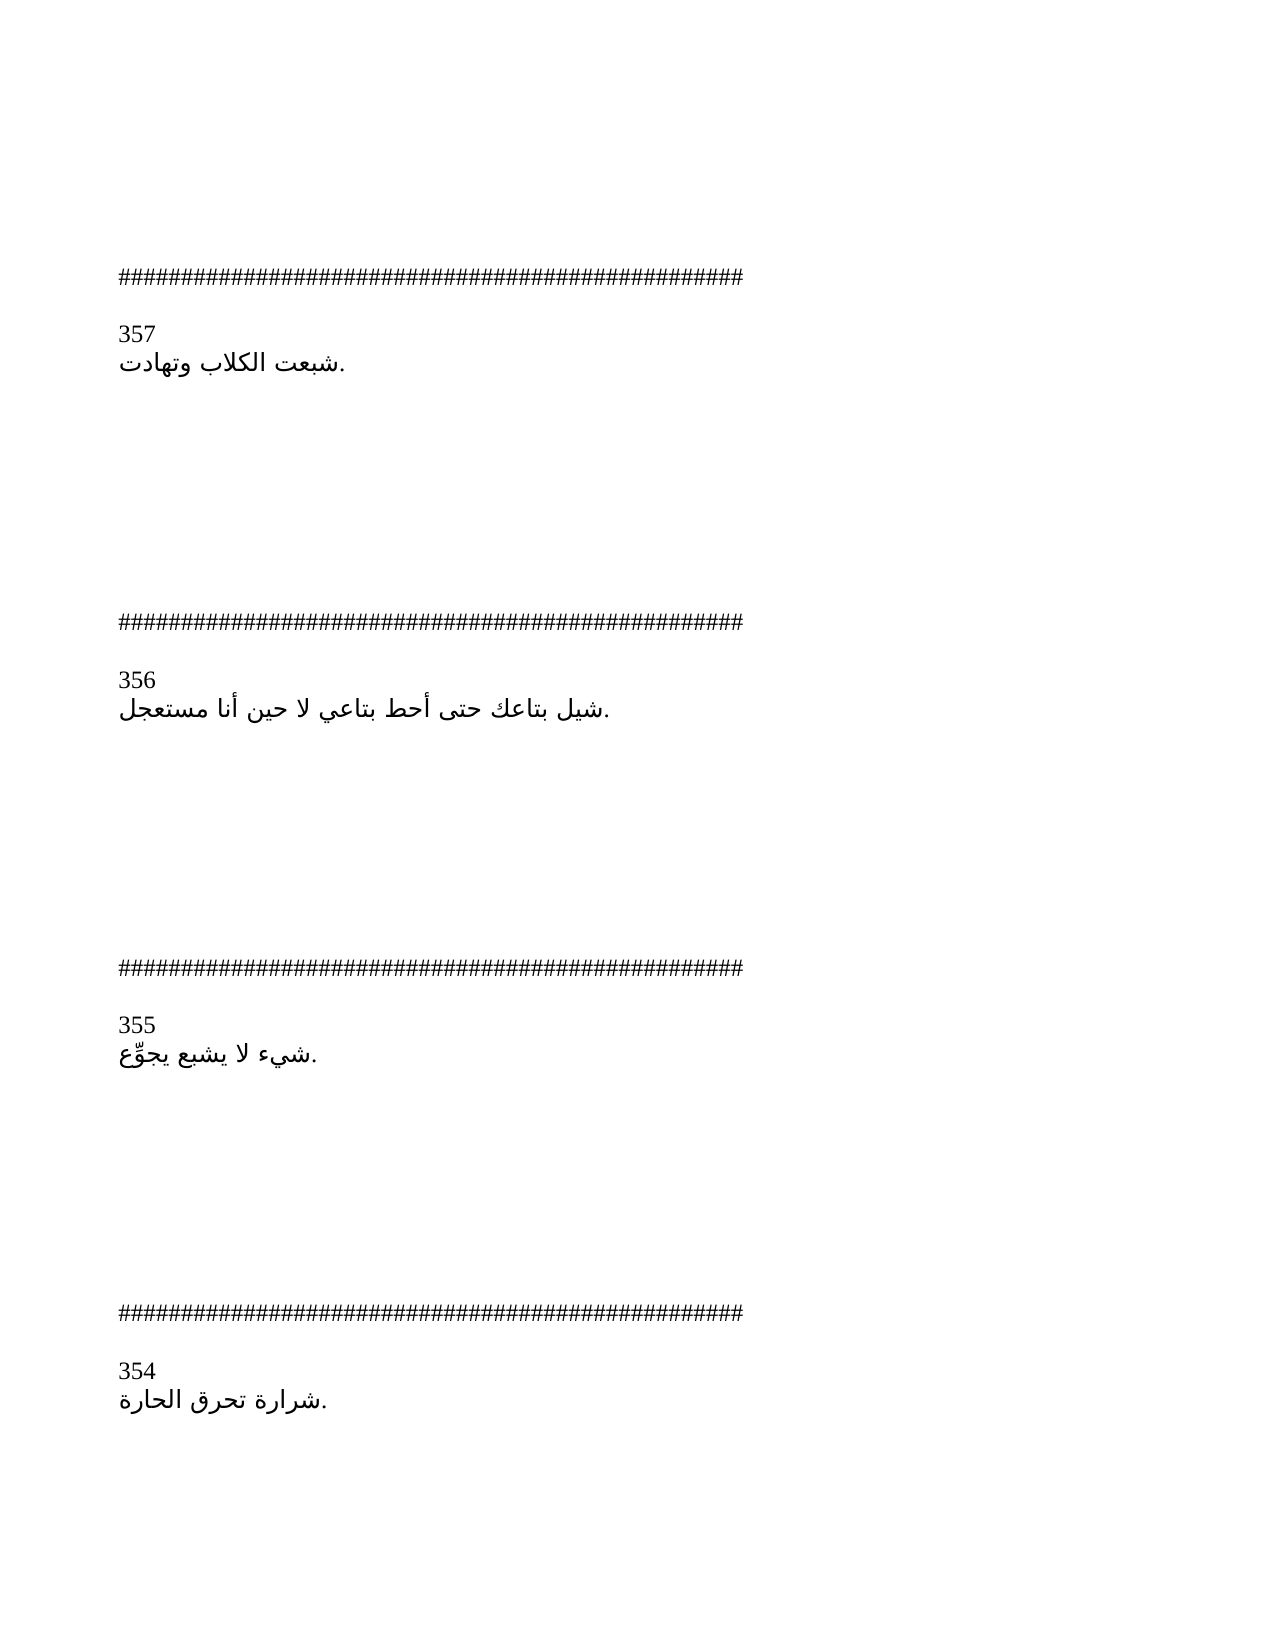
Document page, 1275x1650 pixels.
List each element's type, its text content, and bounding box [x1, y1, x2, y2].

text شبعت الكلاب وتهادت. [118, 348, 1157, 377]
text ################################################## [118, 1298, 1157, 1327]
text 357 [118, 319, 1157, 348]
text 354 [118, 1356, 1157, 1385]
text شيل بتاعك حتى أحط بتاعي لا حين أنا مستعجل. [118, 694, 1157, 723]
text شيء لا يشبع يجوِّع. [118, 1039, 1157, 1068]
text 356 [118, 665, 1157, 694]
text ################################################## [118, 953, 1157, 982]
text شرارة تحرق الحارة. [118, 1385, 1157, 1414]
text 355 [118, 1010, 1157, 1039]
text ################################################## [118, 607, 1157, 636]
text ################################################## [118, 262, 1157, 291]
